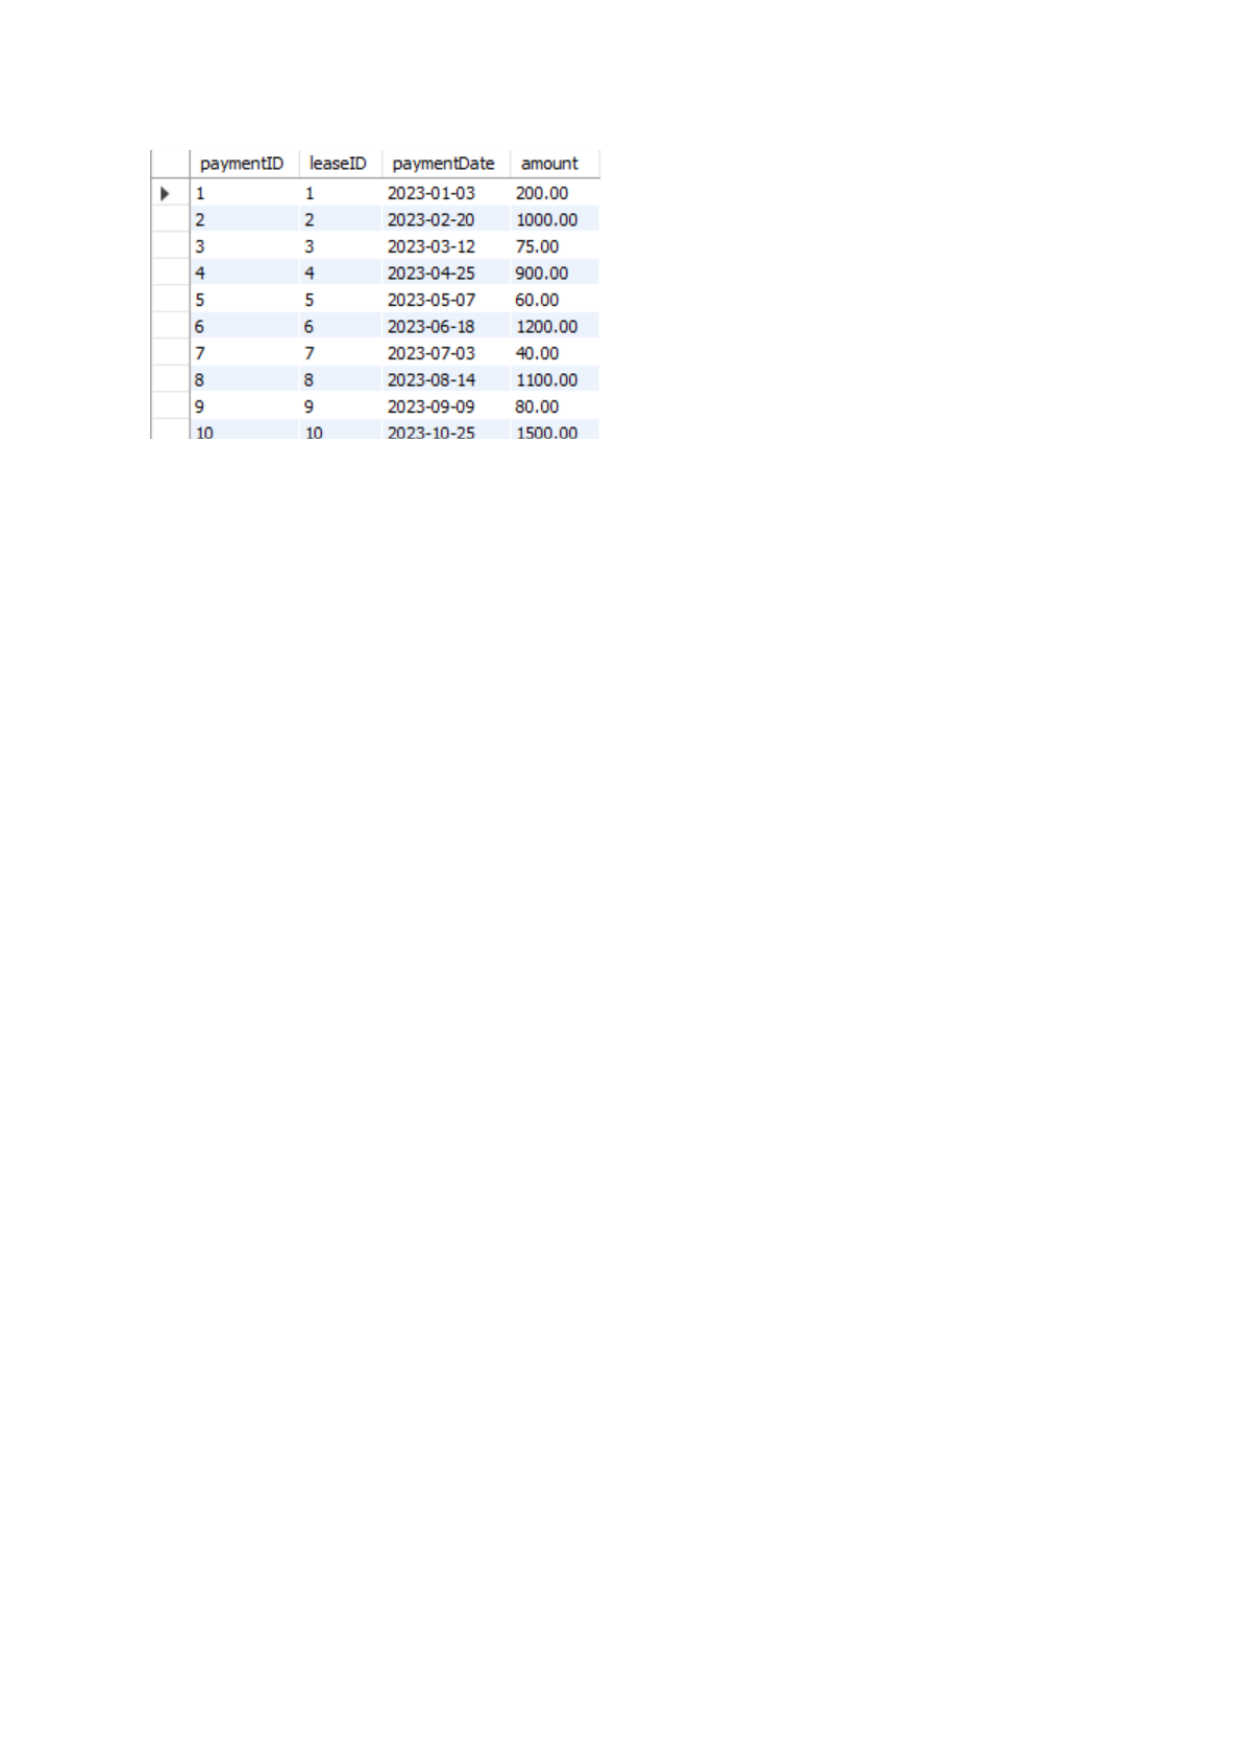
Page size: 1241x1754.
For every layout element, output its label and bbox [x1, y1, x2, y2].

picture [150, 150, 638, 439]
